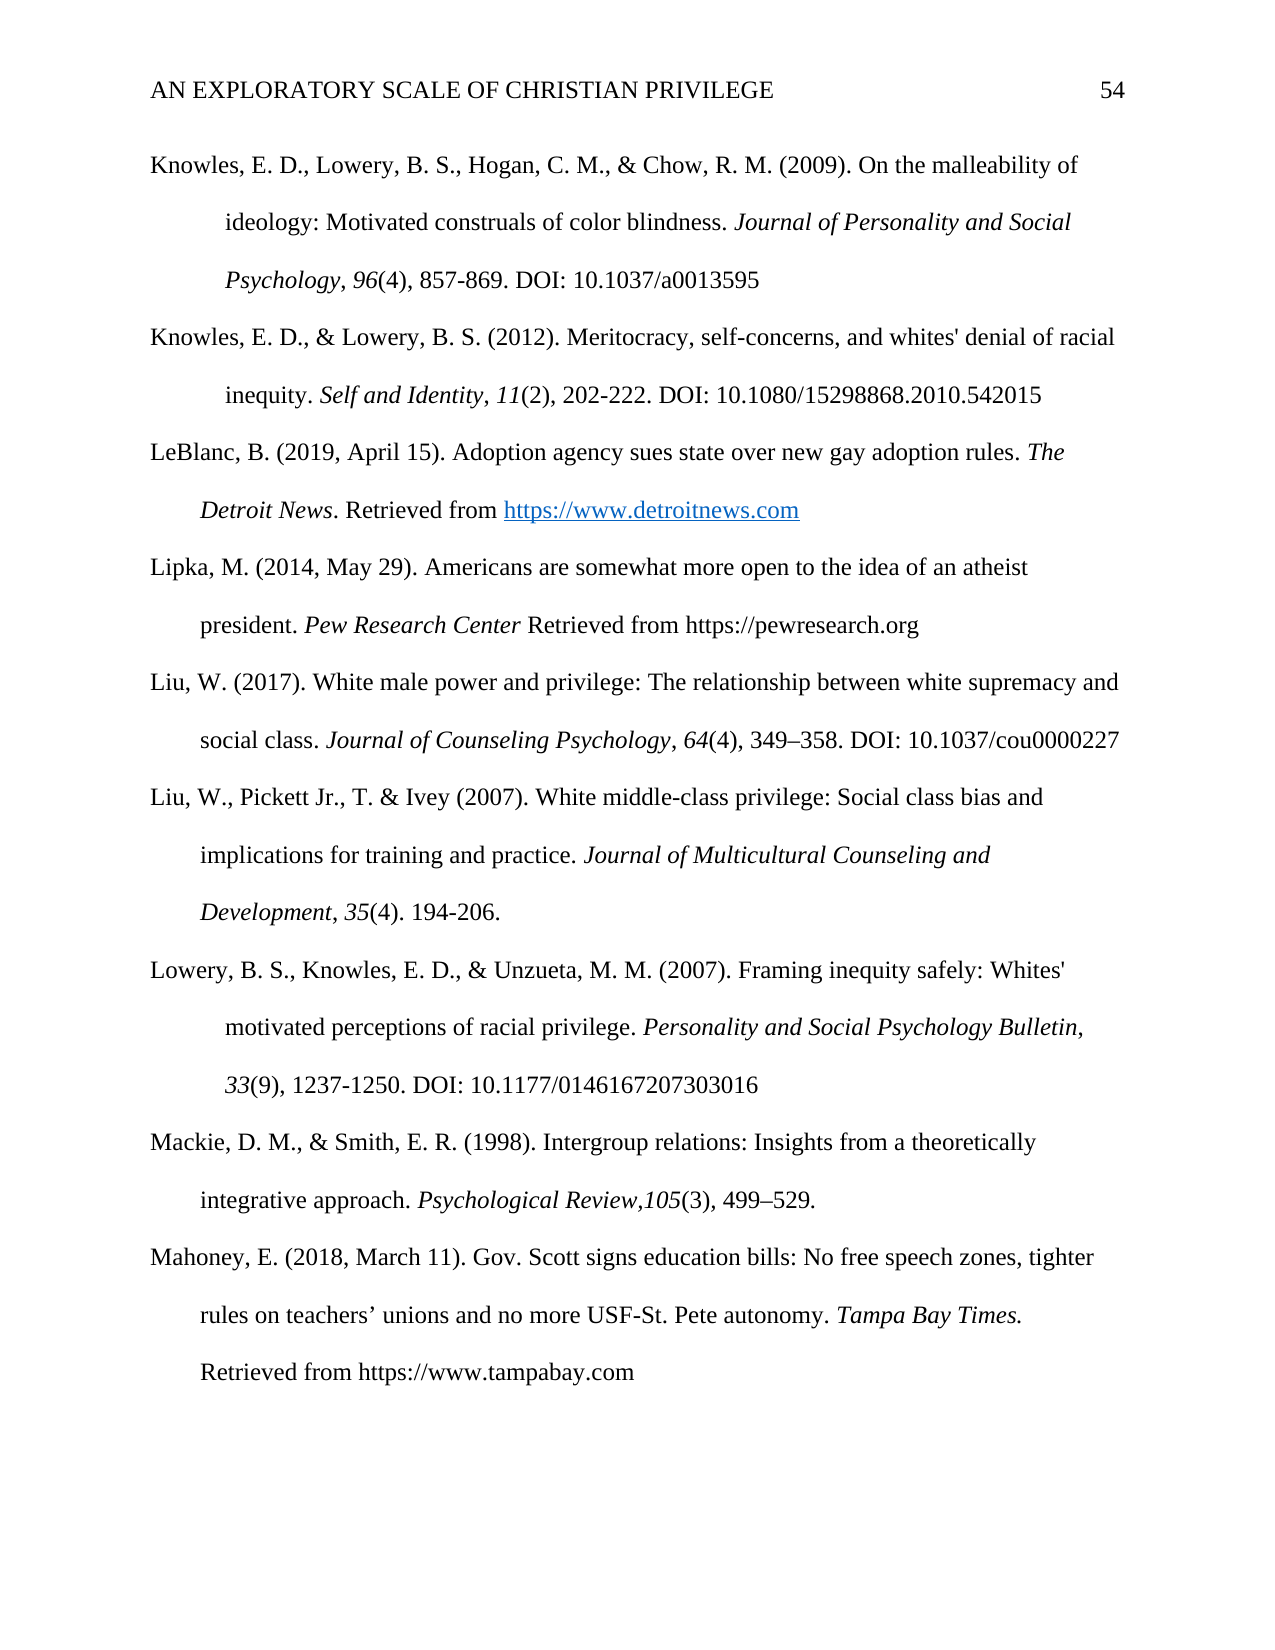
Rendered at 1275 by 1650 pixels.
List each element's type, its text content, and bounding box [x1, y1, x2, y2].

text Lowery, B. S., Knowles, E. D., & Unzueta, M. M. (2007). Framing inequity safely: Whites' motivated perceptions of racial privilege. Personality and Social Psychology Bulletin, 33(9), 1237-1250. DOI: 10.1177/0146167207303016 [150, 955, 1125, 1099]
text Liu, W., Pickett Jr., T. & Ivey (2007). White middle-class privilege: Social class bias and implications for training and practice. Journal of Multicultural Counseling and Development, 35(4). 194-206. [150, 782, 1125, 926]
text Knowles, E. D., Lowery, B. S., Hogan, C. M., & Chow, R. M. (2009). On the malleability of ideology: Motivated construals of color blindness. Journal of Personality and Social Psychology, 96(4), 857-869. DOI: 10.1037/a0013595 [150, 150, 1125, 294]
text Liu, W. (2017). White male power and privilege: The relationship between white supremacy and social class. Journal of Counseling Psychology, 64(4), 349–358. DOI: 10.1037/cou0000227 [150, 667, 1125, 754]
text Mackie, D. M., & Smith, E. R. (1998). Intergroup relations: Insights from a theoretically integrative approach. Psychological Review,105(3), 499–529. [150, 1127, 1125, 1214]
text Knowles, E. D., & Lowery, B. S. (2012). Meritocracy, self-concerns, and whites' denial of racial inequity. Self and Identity, 11(2), 202-222. DOI: 10.1080/15298868.2010.542015 [150, 322, 1125, 409]
text LeBlanc, B. (2019, April 15). Adoption agency sues state over new gay adoption rules. The Detroit News. Retrieved from https://www.detroitnews.com [150, 437, 1125, 524]
text Mahoney, E. (2018, March 11). Gov. Scott signs education bills: No free speech zones, tighter rules on teachers’ unions and no more USF-St. Pete autonomy. Tampa Bay Times. Retrieved from https://www.tampabay.com [150, 1242, 1125, 1386]
text Lipka, M. (2014, May 29). Americans are somewhat more open to the idea of an atheist president. Pew Research Center Retrieved from https://pewresearch.org [150, 552, 1125, 639]
